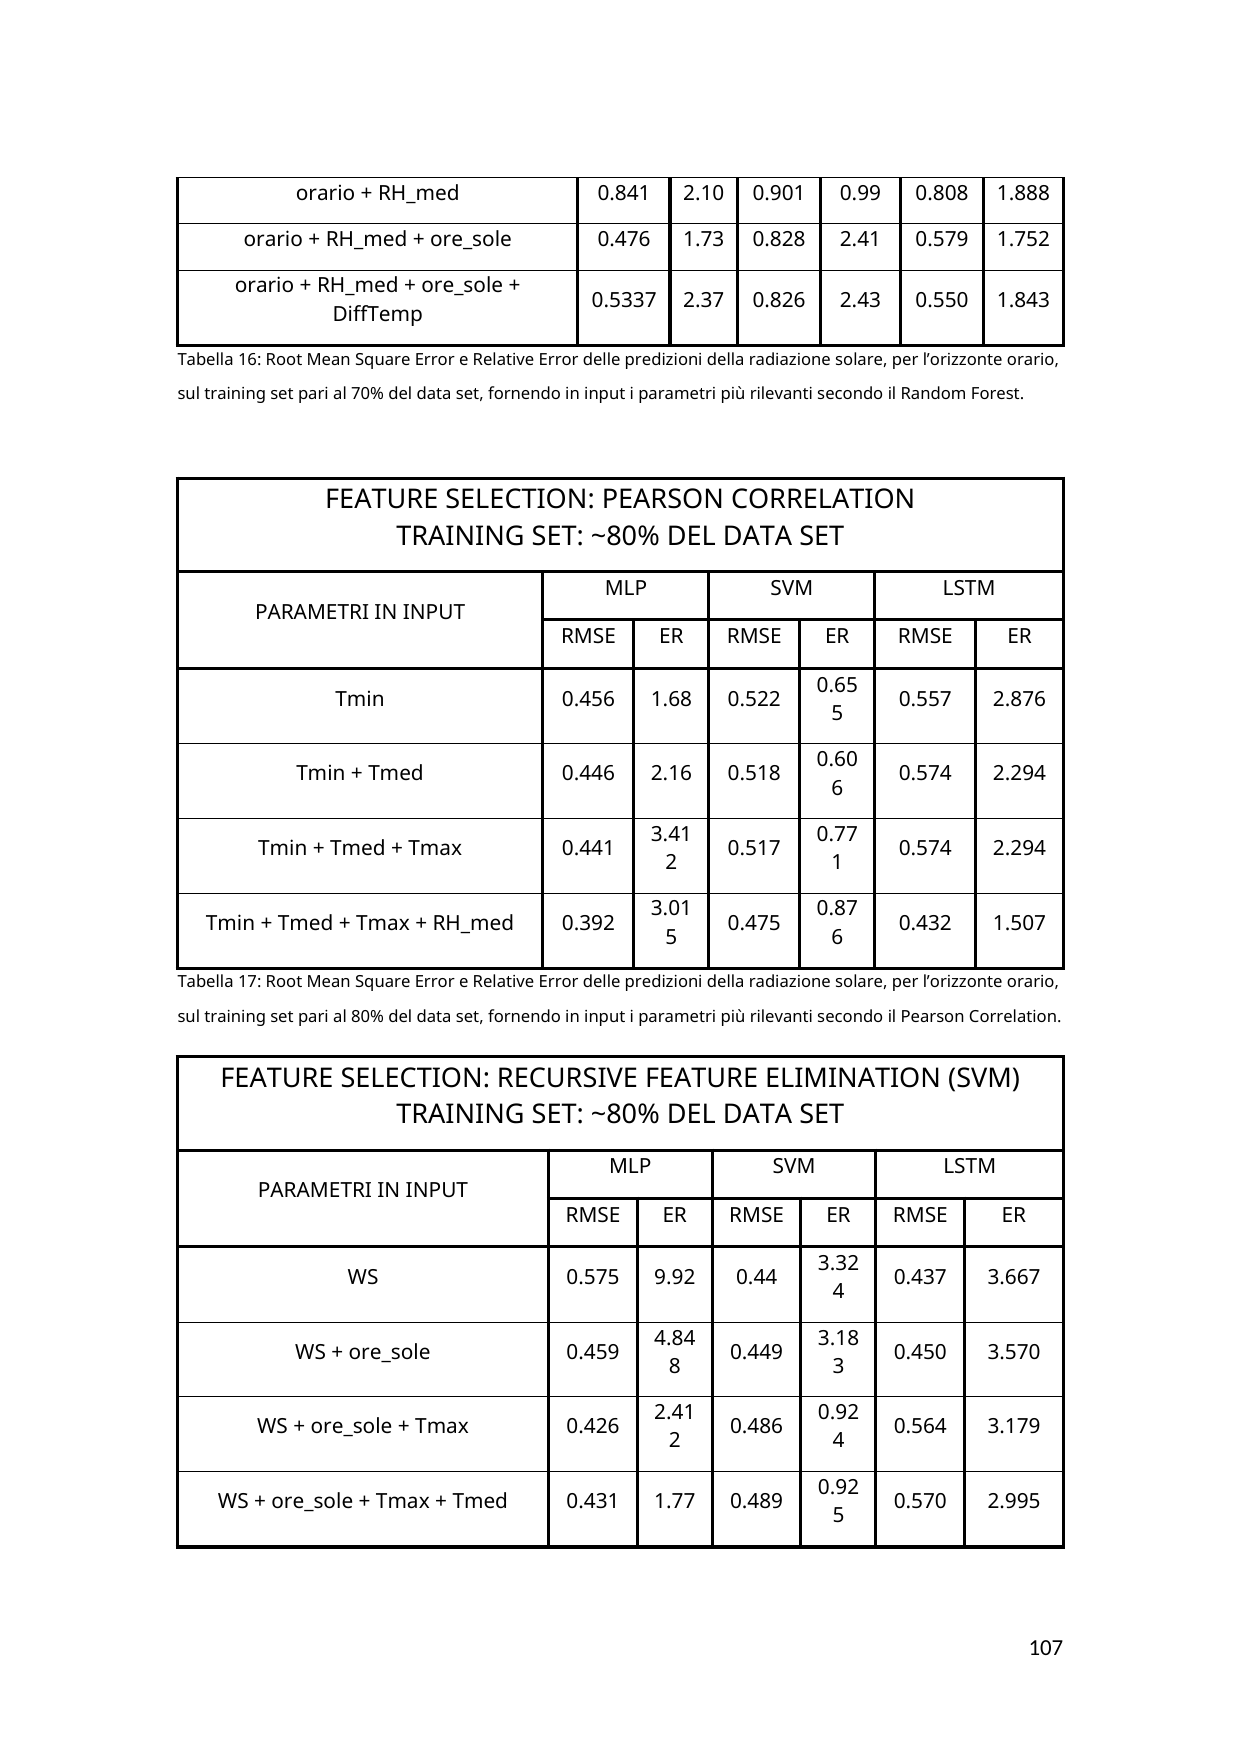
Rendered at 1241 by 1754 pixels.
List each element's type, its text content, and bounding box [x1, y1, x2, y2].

table_cell 0.522 [710, 670, 798, 743]
table_cell 2.43 [822, 271, 899, 344]
table_cell WS + ore_sole + Tmax + Tmed [179, 1472, 547, 1545]
table_cell 0.426 [550, 1397, 636, 1471]
table_cell 0.841 [579, 178, 668, 223]
table_cell ER [801, 621, 873, 667]
table_cell MLP [544, 573, 707, 618]
table_cell 1.752 [985, 224, 1062, 269]
table_cell 0.459 [550, 1323, 636, 1396]
table_cell LSTM [876, 573, 1062, 618]
table_cell 0.574 [876, 819, 974, 892]
table_cell 0.550 [902, 271, 982, 344]
table_cell 0.431 [550, 1472, 636, 1545]
table_cell RMSE [550, 1200, 636, 1245]
table_cell RMSE [714, 1200, 799, 1245]
table_cell 0.564 [877, 1397, 963, 1471]
table_cell 2.294 [977, 819, 1062, 892]
table_cell 1.843 [985, 271, 1062, 344]
table_cell 0.575 [550, 1248, 636, 1322]
table_cell 0.392 [544, 894, 632, 967]
table_cell 0.876 [801, 894, 873, 967]
table_cell 2.10 [672, 178, 736, 223]
table_cell 0.446 [544, 744, 632, 818]
table_cell 0.570 [877, 1472, 963, 1545]
table_cell 1.888 [985, 178, 1062, 223]
text Tabella 17: Root Mean Square Error e Relative Error delle predizioni della radiazione solare, per l’orizzonte orario, sul training set pari al 80% del data set, fornendo in input i parametri più rilevanti secondo il Pearson Correlation. [177, 970, 1063, 1027]
table_cell PARAMETRI IN INPUT [179, 573, 541, 667]
table_cell 0.486 [714, 1397, 799, 1471]
table_cell Tmin + Tmed + Tmax + RH_med [179, 894, 541, 967]
table_cell 1.77 [639, 1472, 711, 1545]
table_cell 0.99 [822, 178, 899, 223]
table_cell 2.41 [822, 224, 899, 269]
table_cell 0.925 [802, 1472, 874, 1545]
table_cell MLP [550, 1152, 711, 1197]
table_cell 0.557 [876, 670, 974, 743]
table_cell WS [179, 1248, 547, 1322]
table_cell orario + RH_med + ore_sole [179, 224, 576, 269]
table_cell 0.517 [710, 819, 798, 892]
table_cell 0.5337 [579, 271, 668, 344]
table_cell Tmin [179, 670, 541, 743]
table_cell 0.437 [877, 1248, 963, 1322]
table_cell 0.655 [801, 670, 873, 743]
table_cell 3.183 [802, 1323, 874, 1396]
table_cell 0.475 [710, 894, 798, 967]
table_cell 0.771 [801, 819, 873, 892]
table_cell Tmin + Tmed + Tmax [179, 819, 541, 892]
table_cell 1.68 [635, 670, 707, 743]
table_cell ER [635, 621, 707, 667]
table_cell 0.449 [714, 1323, 799, 1396]
table_cell 0.574 [876, 744, 974, 818]
table_cell 0.579 [902, 224, 982, 269]
table_cell WS + ore_sole + Tmax [179, 1397, 547, 1471]
table_cell SVM [714, 1152, 874, 1197]
table_cell 0.808 [902, 178, 982, 223]
table_cell 0.44 [714, 1248, 799, 1322]
table_cell 2.876 [977, 670, 1062, 743]
table_cell ER [802, 1200, 874, 1245]
table_cell 3.667 [966, 1248, 1062, 1322]
table_cell 3.015 [635, 894, 707, 967]
table_cell RMSE [876, 621, 974, 667]
table_cell 1.507 [977, 894, 1062, 967]
table_cell RMSE [877, 1200, 963, 1245]
table_cell 0.432 [876, 894, 974, 967]
table_cell 0.518 [710, 744, 798, 818]
table_cell orario + RH_med [179, 178, 576, 223]
table_cell SVM [710, 573, 873, 618]
table_cell 0.476 [579, 224, 668, 269]
table_header FEATURE SELECTION: RECURSIVE FEATURE ELIMINATION (SVM) TRAINING SET: ~80% DEL DATA SET [179, 1058, 1062, 1148]
table_cell 3.570 [966, 1323, 1062, 1396]
table_cell RMSE [710, 621, 798, 667]
table_cell 1.73 [672, 224, 736, 269]
table_cell LSTM [877, 1152, 1062, 1197]
table_cell 2.294 [977, 744, 1062, 818]
table_cell WS + ore_sole [179, 1323, 547, 1396]
table_cell ER [639, 1200, 711, 1245]
table_cell PARAMETRI IN INPUT [179, 1152, 547, 1245]
table_cell 4.848 [639, 1323, 711, 1396]
table_cell 0.456 [544, 670, 632, 743]
table_cell ER [977, 621, 1062, 667]
table_cell 0.489 [714, 1472, 799, 1545]
table_cell 3.179 [966, 1397, 1062, 1471]
text Tabella 16: Root Mean Square Error e Relative Error delle predizioni della radiazione solare, per l’orizzonte orario, sul training set pari al 70% del data set, fornendo in input i parametri più rilevanti secondo il Random Forest. [177, 347, 1063, 446]
table_cell 0.901 [739, 178, 819, 223]
table_cell Tmin + Tmed [179, 744, 541, 818]
table_cell 2.37 [672, 271, 736, 344]
table_cell 0.826 [739, 271, 819, 344]
table_cell 0.450 [877, 1323, 963, 1396]
table_cell 9.92 [639, 1248, 711, 1322]
table_header FEATURE SELECTION: PEARSON CORRELATION TRAINING SET: ~80% DEL DATA SET [179, 480, 1062, 570]
table_cell 2.412 [639, 1397, 711, 1471]
table_cell 0.828 [739, 224, 819, 269]
table_cell orario + RH_med + ore_sole + DiffTemp [179, 271, 576, 344]
table_cell RMSE [544, 621, 632, 667]
table_cell 3.412 [635, 819, 707, 892]
table_cell 0.441 [544, 819, 632, 892]
table_cell 0.924 [802, 1397, 874, 1471]
table_cell 0.606 [801, 744, 873, 818]
table_cell 2.995 [966, 1472, 1062, 1545]
table_cell ER [966, 1200, 1062, 1245]
table_cell 2.16 [635, 744, 707, 818]
table_cell 3.324 [802, 1248, 874, 1322]
